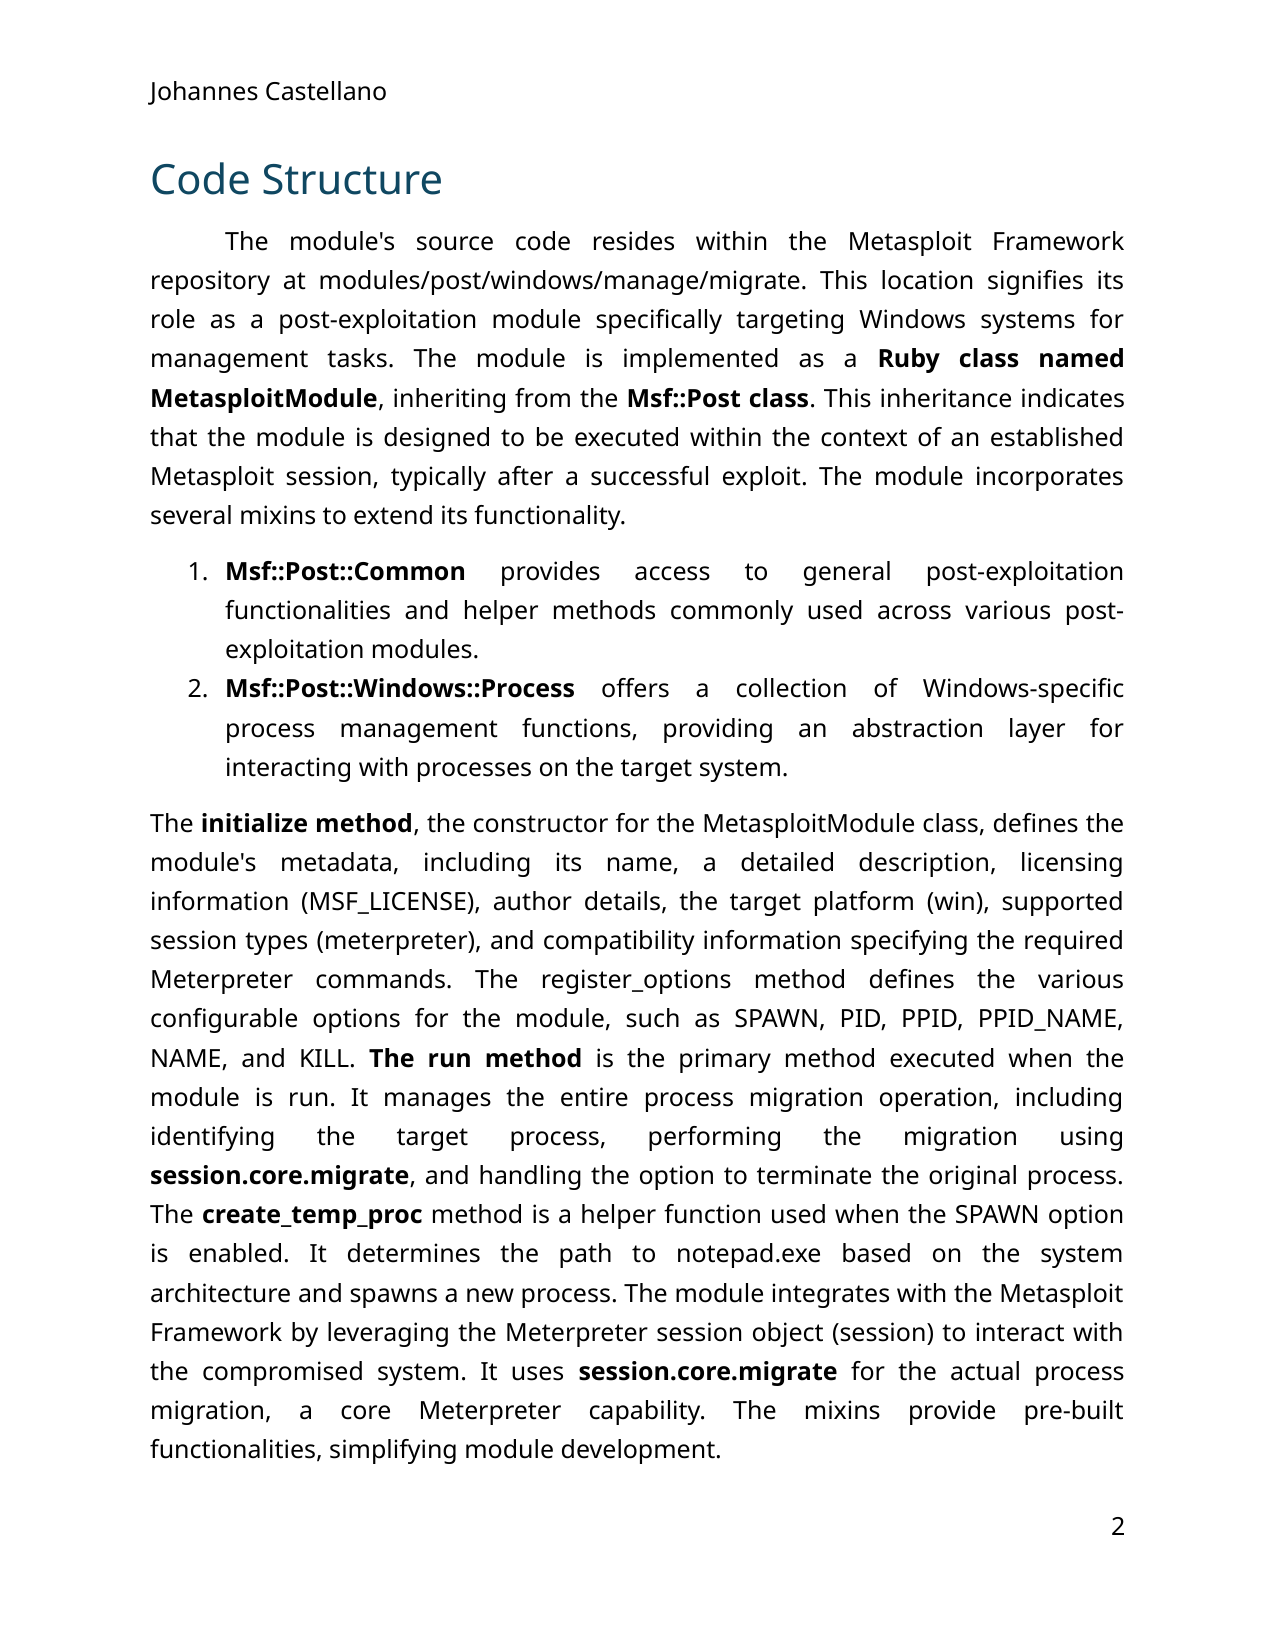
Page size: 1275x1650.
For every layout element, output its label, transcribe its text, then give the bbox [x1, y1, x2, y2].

text The initialize method, the constructor for the MetasploitModule class, defines the module's metadata, including its name, a detailed description, licensing information (MSF_LICENSE), author details, the target platform (win), supported session types (meterpreter), and compatibility information specifying the required Meterpreter commands. The register_options method defines the various configurable options for the module, such as SPAWN, PID, PPID, PPID_NAME, NAME, and KILL. The run method is the primary method executed when the module is run. It manages the entire process migration operation, including identifying the target process, performing the migration using session.core.migrate, and handling the option to terminate the original process. The create_temp_proc method is a helper function used when the SPAWN option is enabled. It determines the path to notepad.exe based on the system architecture and spawns a new process. The module integrates with the Metasploit Framework by leveraging the Meterpreter session object (session) to interact with the compromised system. It uses session.core.migrate for the actual process migration, a core Meterpreter capability. The mixins provide pre-built functionalities, simplifying module development. [150, 805, 1125, 1466]
list Msf::Post::Common provides access to general post-exploitation functionalities and helper methods commonly used across various post-exploitation modules. [187, 553, 1125, 666]
text The module's source code resides within the Metasploit Framework repository at modules/post/windows/manage/migrate. This location signifies its role as a post-exploitation module specifically targeting Windows systems for management tasks. The module is implemented as a Ruby class named MetasploitModule, inheriting from the Msf::Post class. This inheritance indicates that the module is designed to be executed within the context of an established Metasploit session, typically after a successful exploit. The module incorporates several mixins to extend its functionality. [150, 223, 1125, 532]
subtitle Code Structure [150, 150, 1125, 207]
list Msf::Post::Windows::Process offers a collection of Windows-specific process management functions, providing an abstraction layer for interacting with processes on the target system. [187, 671, 1125, 783]
